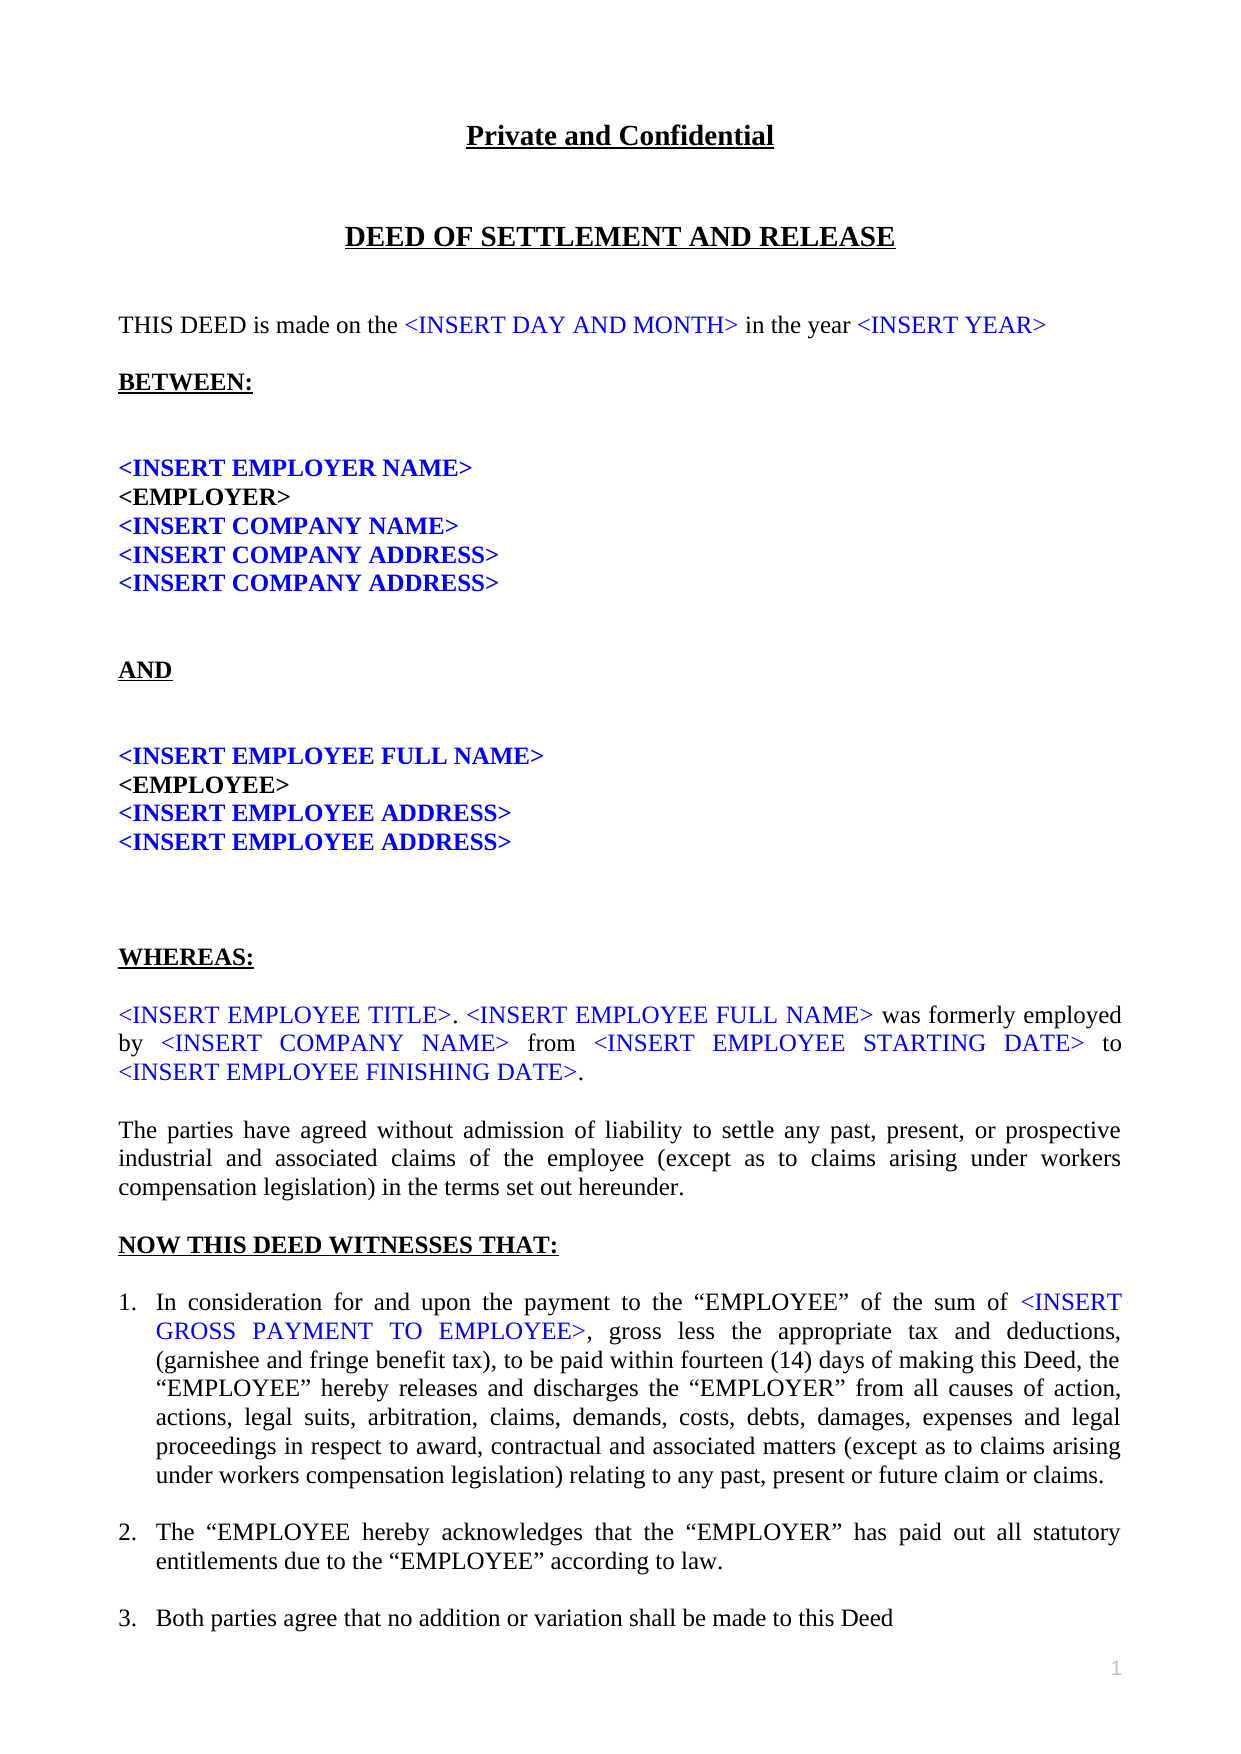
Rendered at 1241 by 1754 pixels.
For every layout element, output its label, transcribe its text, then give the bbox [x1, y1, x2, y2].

subtitle <INSERT EMPLOYEE ADDRESS> [118, 827, 1122, 856]
subtitle <INSERT COMPANY NAME> [118, 511, 1122, 540]
subtitle <EMPLOYEE> [118, 770, 1122, 798]
text BETWEEN: [118, 367, 1122, 396]
text THIS DEED is made on the <INSERT MONTH> in the year <INSERT YEAR> [118, 310, 1122, 338]
subtitle <INSERT EMPLOYEE ADDRESS> [118, 798, 1122, 827]
subtitle Private and Confidential [118, 118, 1122, 152]
list The “EMPLOYEE hereby acknowledges that the “EMPLOYER” has paid out all statutory entitlements due to the “EMPLOYEE” according to law. [118, 1517, 1122, 1575]
subtitle <INSERT EMPLOYER NAME> [118, 453, 1122, 482]
subtitle <EMPLOYER> [118, 482, 1122, 511]
subtitle <INSERT COMPANY ADDRESS> [118, 540, 1122, 568]
text WHEREAS: [118, 942, 1122, 971]
text <INSERT EMPLOYEE FULL NAME> [118, 741, 1122, 770]
text The parties have agreed without admission of liability to settle any past, present, or prospective industrial and associated claims of the employee (except as to claims arising under workers compensation legislation) in the terms set out hereunder. [118, 1115, 1122, 1201]
list Both parties agree that no addition or variation shall be made to this Deed [118, 1603, 1122, 1632]
subtitle <INSERT COMPANY ADDRESS> [118, 568, 1122, 597]
subtitle <INSERT EMPLOYEE TITLE>. <INSERT EMPLOYEE FULL NAME> was formerly employed by <INSERT COMPANY NAME> from <INSERT EMPLOYEE STARTING DATE> to <INSERT EMPLOYEE FINISHING DATE>. [118, 1000, 1122, 1086]
text NOW THIS DEED WITNESSES THAT: [118, 1230, 1122, 1258]
subtitle AND [118, 655, 1122, 683]
subtitle DEED OF SETTLEMENT AND RELEASE [118, 219, 1122, 252]
list In consideration for and upon the payment to the “EMPLOYEE” of the sum of <INSERT GROSS PAYMENT TO EMPLOYEE>, gross less the appropriate tax and deductions, (garnishee and fringe benefit tax), to be paid within fourteen (14) days of making this Deed, the “EMPLOYEE” hereby releases and discharges the “EMPLOYER” from all causes of action, actions, legal suits, arbitration, claims, demands, costs, debts, damages, expenses and legal proceedings in respect to award, contractual and associated matters (except as to claims arising under workers compensation legislation) relating to any past, present or future claim or claims. [118, 1287, 1122, 1488]
